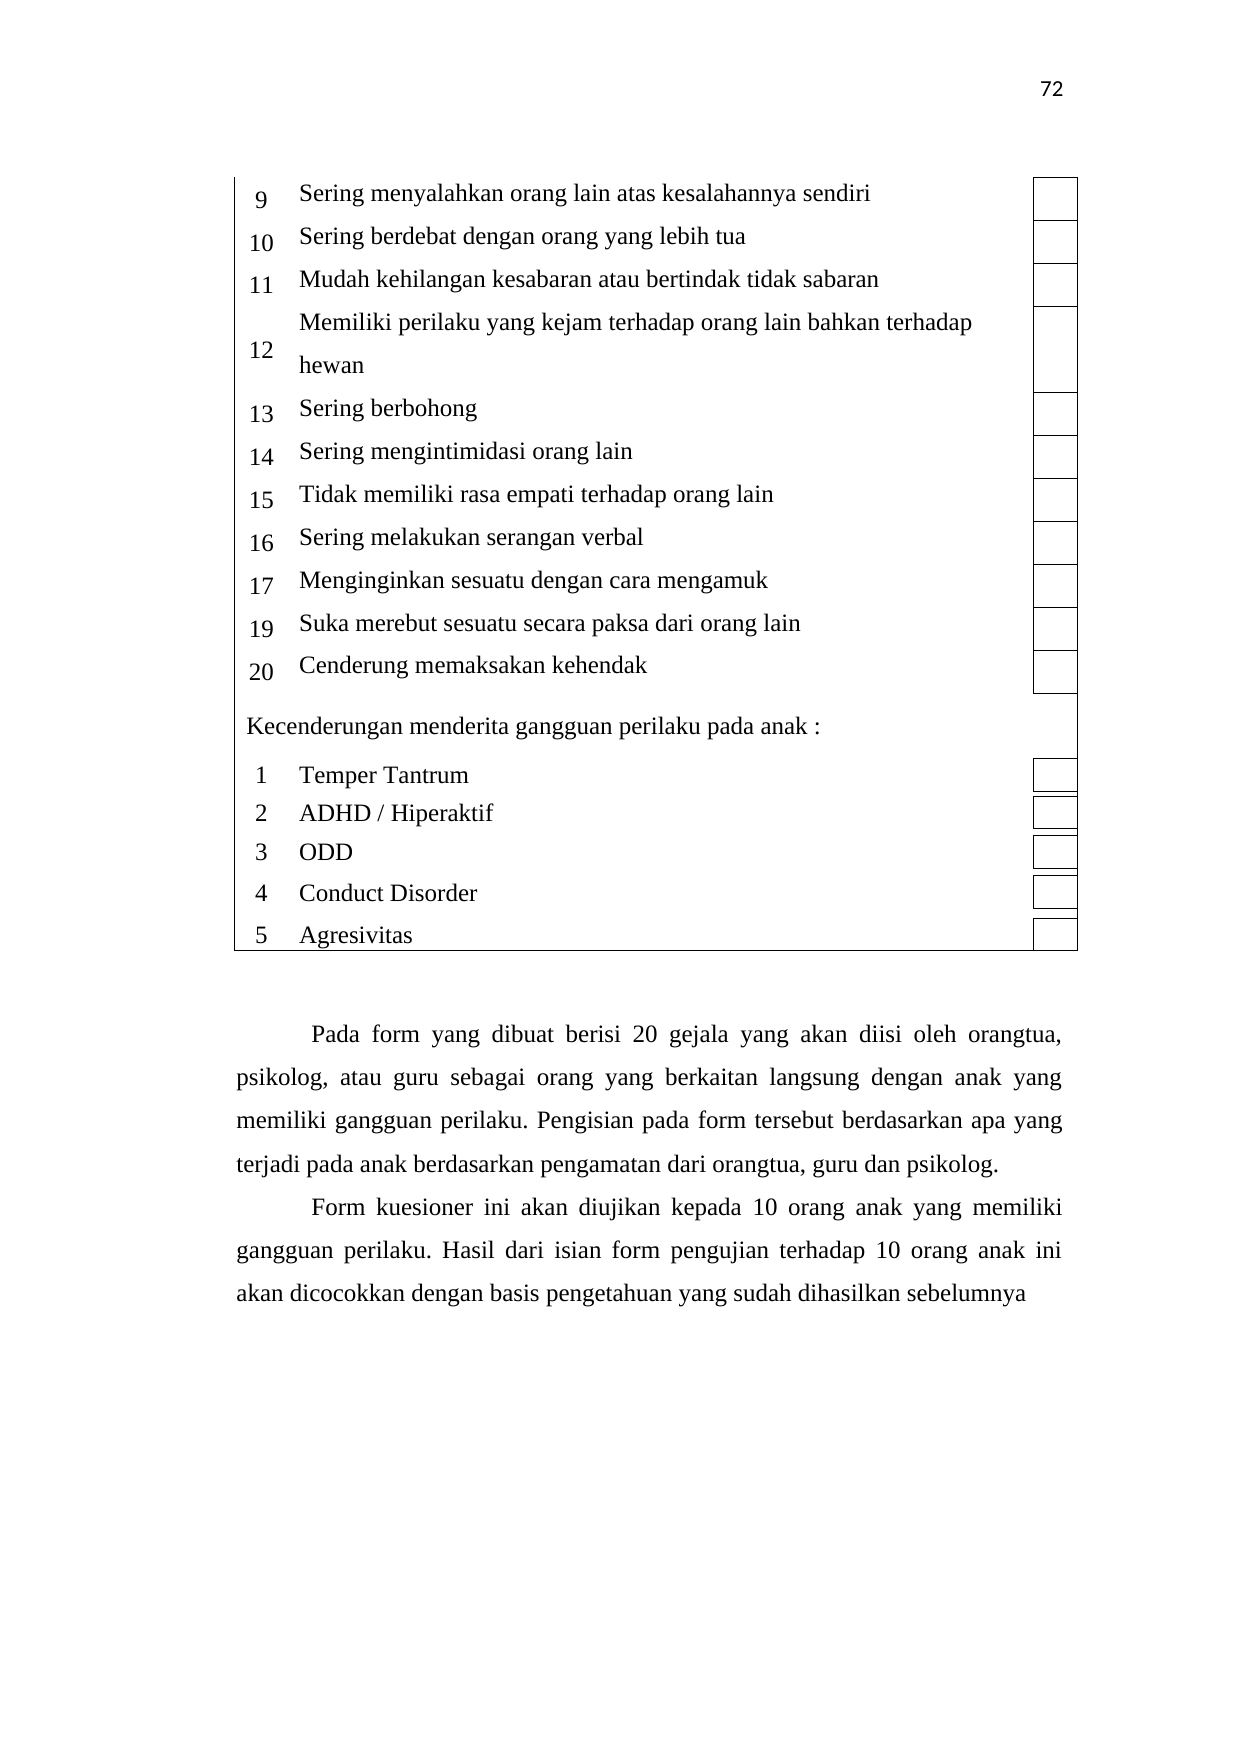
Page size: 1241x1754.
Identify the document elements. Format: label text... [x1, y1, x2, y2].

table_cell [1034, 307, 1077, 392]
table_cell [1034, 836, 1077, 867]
text Form kuesioner ini akan diujikan kepada 10 orang anak yang memiliki gangguan perilaku. Hasil dari isian form pengujian terhadap 10 orang anak ini akan dicocokkan dengan basis pengetahuan yang sudah dihasilkan sebelumnya [236, 1192, 1063, 1307]
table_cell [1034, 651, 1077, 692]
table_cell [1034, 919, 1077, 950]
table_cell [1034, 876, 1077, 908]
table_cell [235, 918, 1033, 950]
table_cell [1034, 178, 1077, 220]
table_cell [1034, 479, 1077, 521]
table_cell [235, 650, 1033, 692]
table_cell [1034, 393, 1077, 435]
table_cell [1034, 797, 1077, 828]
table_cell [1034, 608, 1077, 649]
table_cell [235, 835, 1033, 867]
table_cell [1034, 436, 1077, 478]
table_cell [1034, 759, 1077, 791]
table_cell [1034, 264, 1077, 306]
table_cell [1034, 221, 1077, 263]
text Pada form yang dibuat berisi 20 gejala yang akan diisi oleh orangtua, psikolog, atau guru sebagai orang yang berkaitan langsung dengan anak yang memiliki gangguan perilaku. Pengisian pada form tersebut berdasarkan apa yang terjadi pada anak berdasarkan pengamatan dari orangtua, guru dan psikolog. [236, 1019, 1063, 1177]
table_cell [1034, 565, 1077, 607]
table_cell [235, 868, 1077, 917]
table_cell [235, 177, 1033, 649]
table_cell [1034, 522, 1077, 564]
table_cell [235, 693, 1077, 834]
